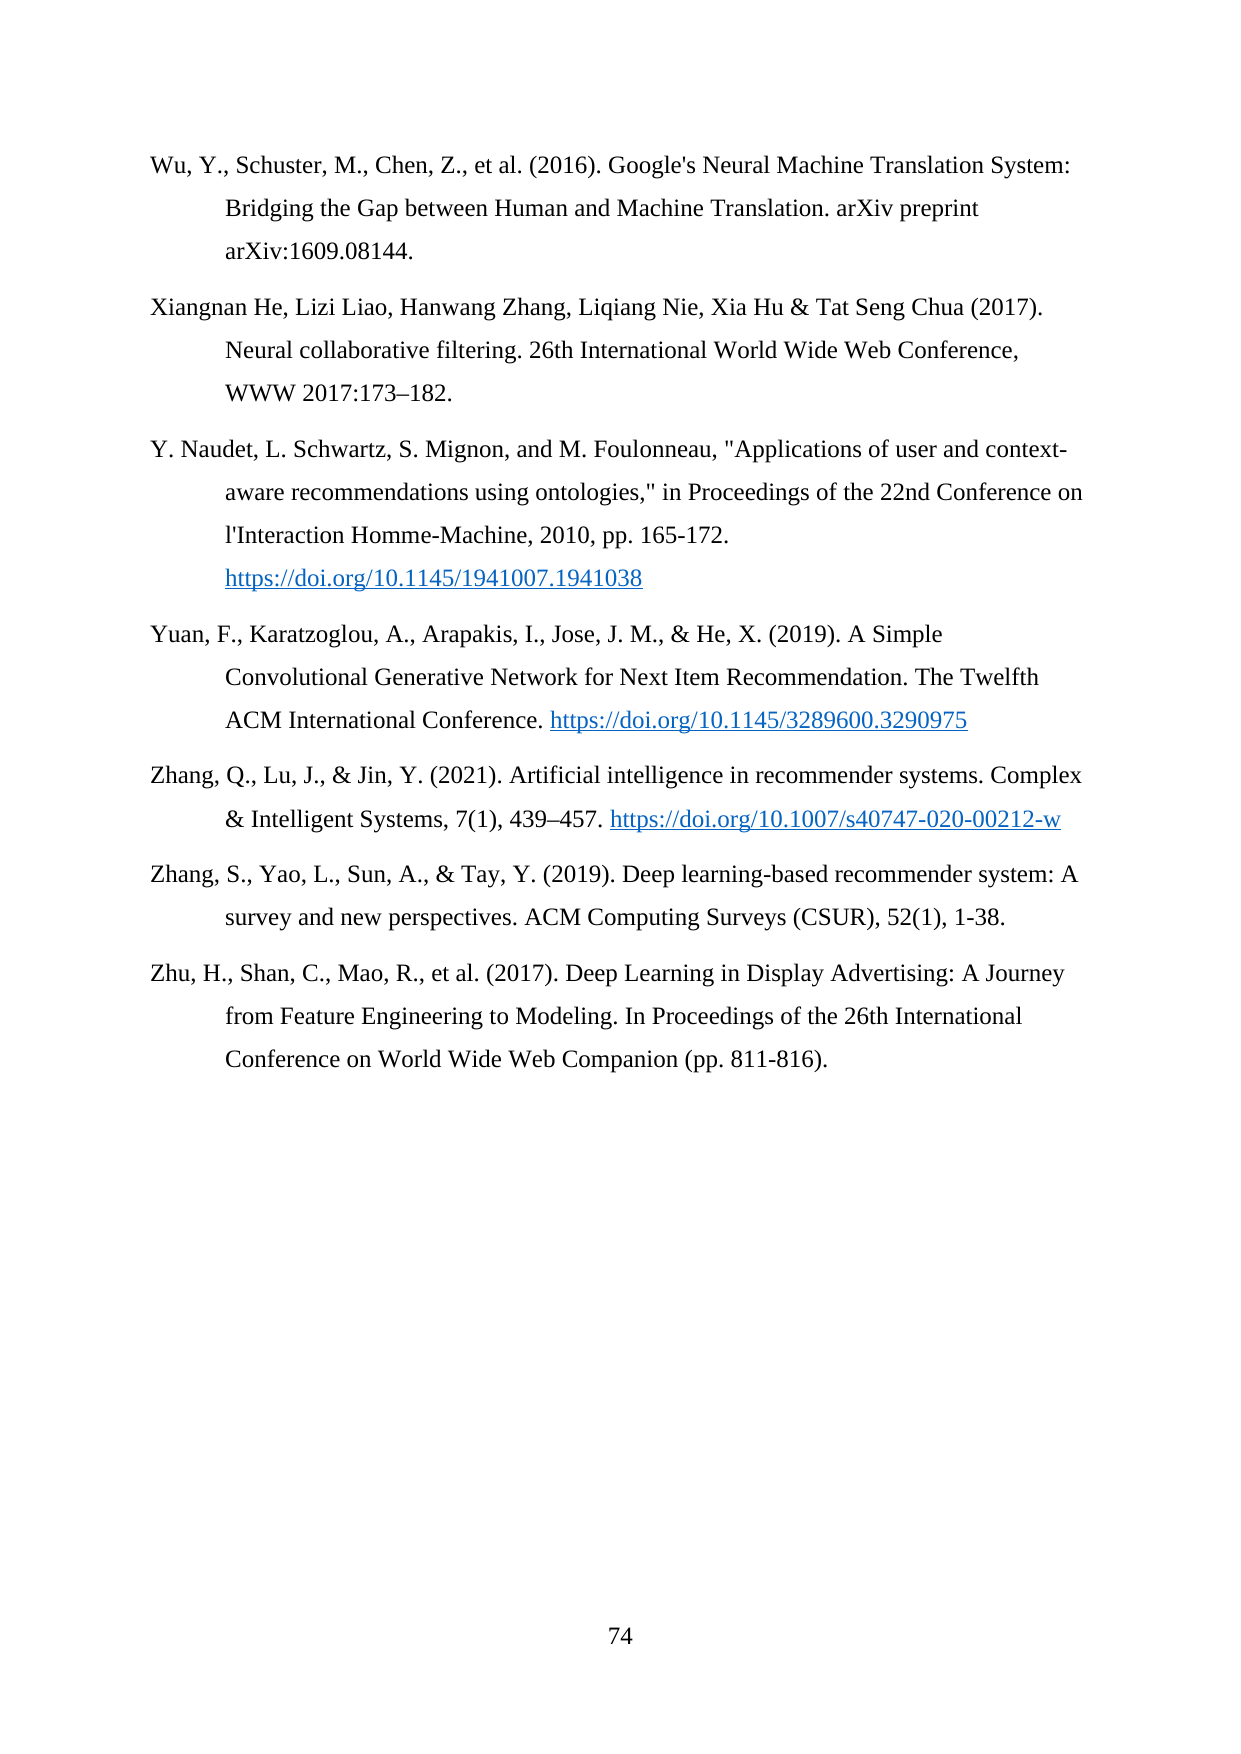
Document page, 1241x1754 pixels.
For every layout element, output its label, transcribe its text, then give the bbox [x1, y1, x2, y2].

text Zhang, Q., Lu, J., & Jin, Y. (2021). Artificial intelligence in recommender systems. Complex & Intelligent Systems, 7(1), 439–457. https://doi.org/10.1007/s40747-020-00212-w [150, 761, 1090, 832]
text Wu, Y., Schuster, M., Chen, Z., et al. (2016). Google's Neural Machine Translation System: Bridging the Gap between Human and Machine Translation. arXiv preprint arXiv:1609.08144. [150, 150, 1090, 265]
text Xiangnan He, Lizi Liao, Hanwang Zhang, Liqiang Nie, Xia Hu & Tat Seng Chua (2017). Neural collaborative filtering. 26th International World Wide Web Conference, WWW 2017:173–182. [150, 292, 1090, 407]
text Y. Naudet, L. Schwartz, S. Mignon, and M. Foulonneau, "Applications of user and context-aware recommendations using ontologies," in Proceedings of the 22nd Conference on l'Interaction Homme-Machine, 2010, pp. 165-172. https://doi.org/10.1145/1941007.1941038 [150, 434, 1090, 592]
text Yuan, F., Karatzoglou, A., Arapakis, I., Jose, J. M., & He, X. (2019). A Simple Convolutional Generative Network for Next Item Recommendation. The Twelfth ACM International Conference. https://doi.org/10.1145/3289600.3290975 [150, 619, 1090, 734]
text Zhang, S., Yao, L., Sun, A., & Tay, Y. (2019). Deep learning-based recommender system: A survey and new perspectives. ACM Computing Surveys (CSUR), 52(1), 1-38. [150, 859, 1090, 931]
text Zhu, H., Shan, C., Mao, R., et al. (2017). Deep Learning in Display Advertising: A Journey from Feature Engineering to Modeling. In Proceedings of the 26th International Conference on World Wide Web Companion (pp. 811-816). [150, 958, 1090, 1073]
